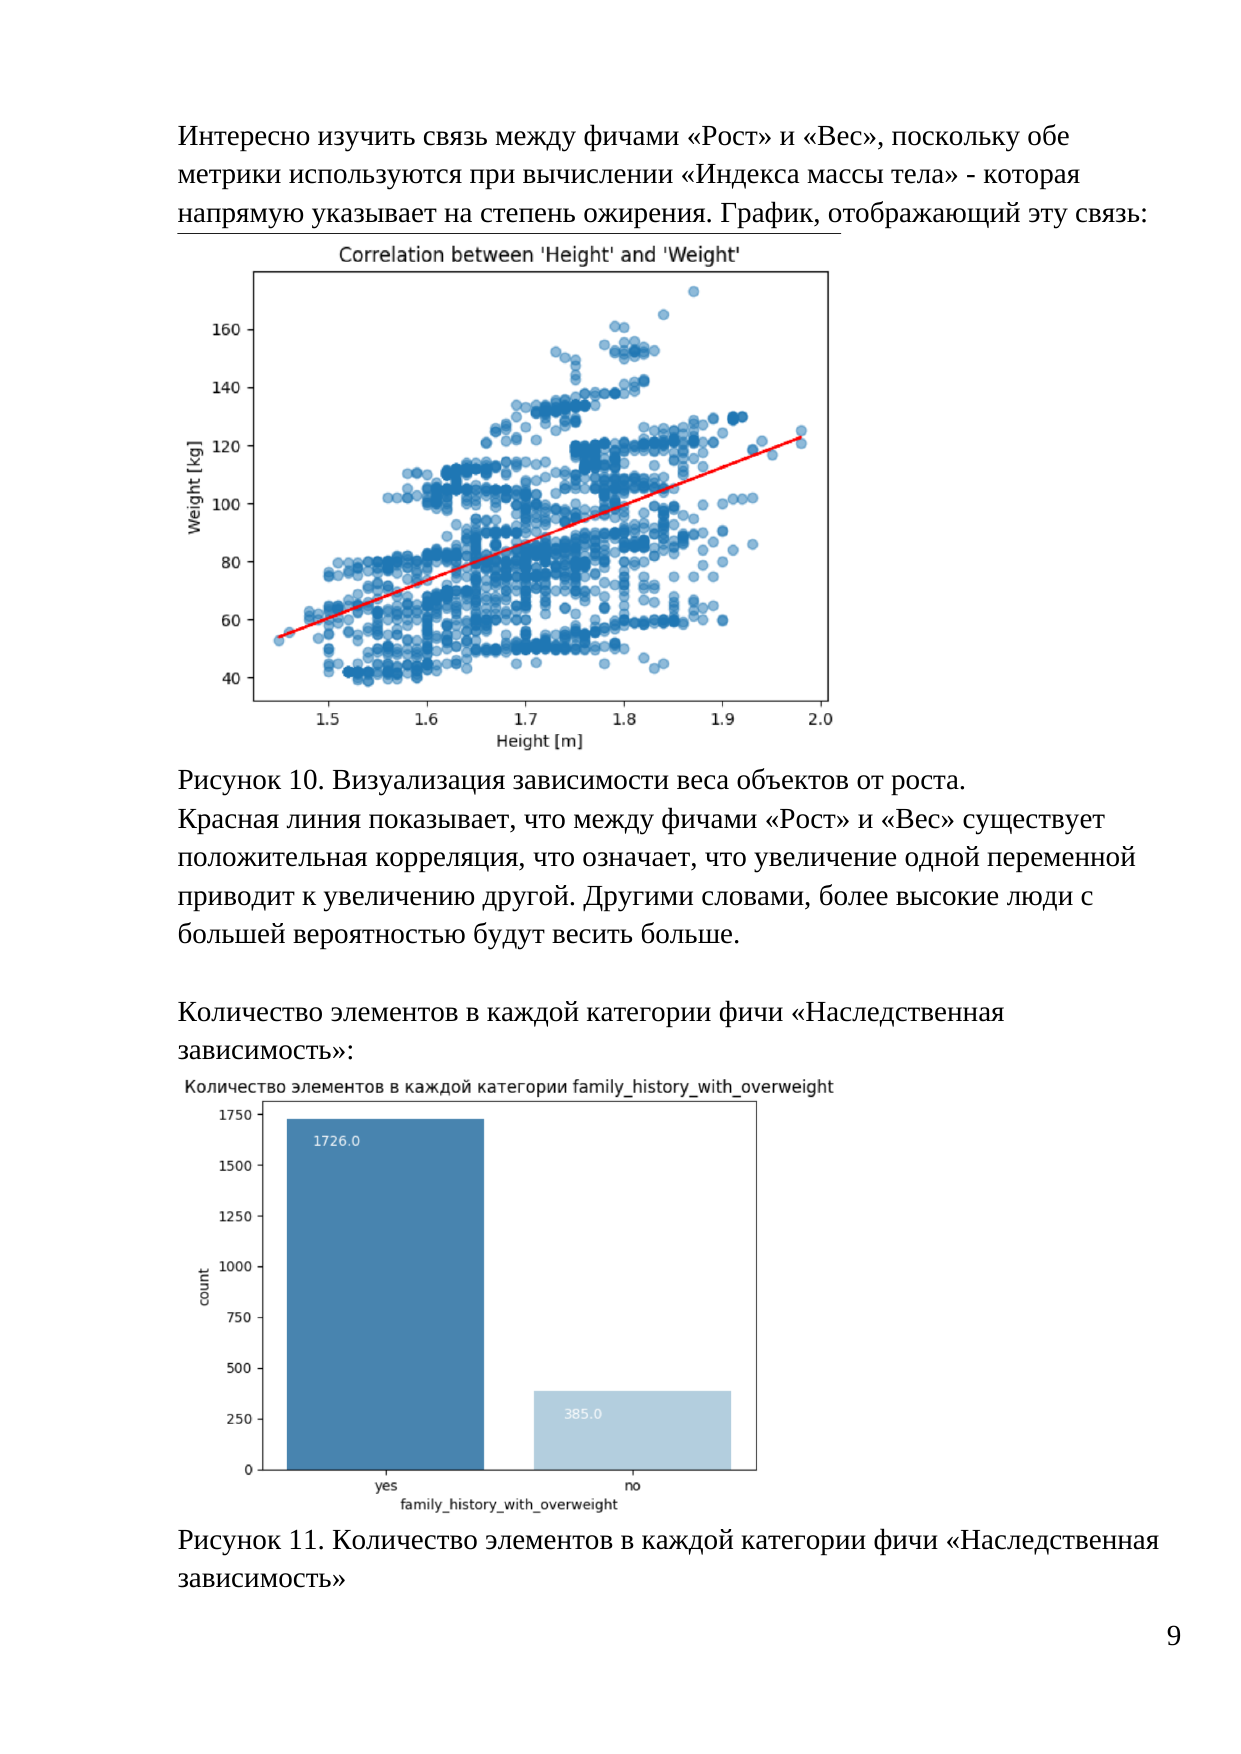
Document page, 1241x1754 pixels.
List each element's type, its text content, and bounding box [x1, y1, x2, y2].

text Красная линия показывает, что между фичами «Рост» и «Вес» существует положительная корреляция, что означает, что увеличение одной переменной приводит к увеличению другой. Другими словами, более высокие люди с большей вероятностью будут весить больше. [177, 801, 1181, 950]
picture [177, 233, 842, 759]
text Рисунок 10. Визуализация зависимости веса объектов от роста. [177, 762, 1181, 796]
text Интересно изучить связь между фичами «Рост» и «Вес», поскольку обе метрики используются при вычислении «Индекса массы тела» - которая напрямую указывает на степень ожирения. График, отображающий эту связь: [177, 118, 1181, 229]
text Количество элементов в каждой категории фичи «Наследственная зависимость»: [177, 994, 1181, 1066]
picture [177, 1070, 837, 1518]
text Рисунок 11. Количество элементов в каждой категории фичи «Наследственная зависимость» [177, 1522, 1181, 1594]
